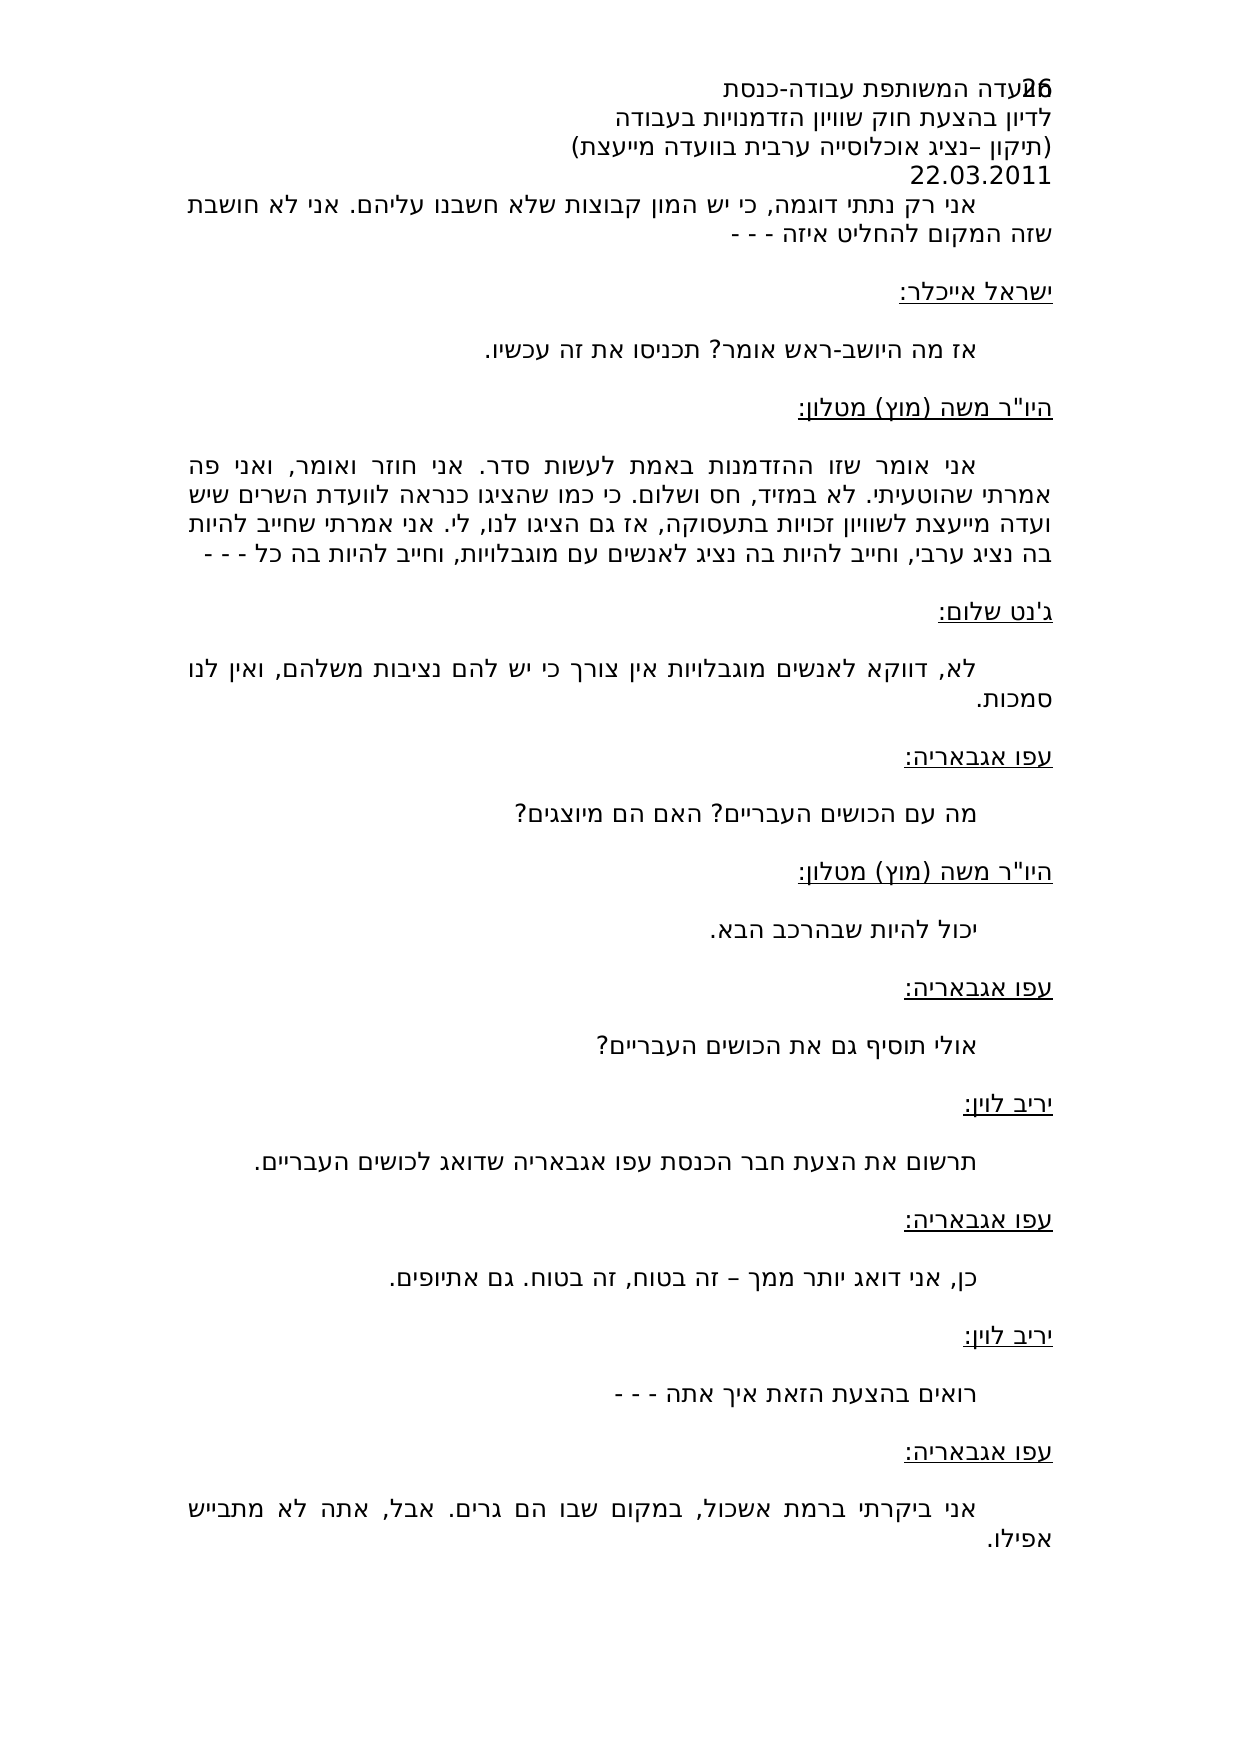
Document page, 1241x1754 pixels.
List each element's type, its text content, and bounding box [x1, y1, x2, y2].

text עפו אגבאריה: [187, 742, 1053, 771]
text יריב לוין: [187, 1089, 1053, 1118]
text אני רק נתתי דוגמה, כי יש המון קבוצות שלא חשבנו עליהם. אני לא חושבת שזה המקום להחליט איזה - - - [187, 190, 1053, 249]
text עפו אגבאריה: [187, 1205, 1053, 1234]
text ג'נט שלום: [187, 597, 1053, 626]
text אני אומר שזו ההזדמנות באמת לעשות סדר. אני חוזר ואומר, ואני פה אמרתי שהוטעיתי. לא במזיד, חס ושלום. כי כמו שהציגו כנראה לוועדת השרים שיש ועדה מייעצת לשוויון זכויות בתעסוקה, אז גם הציגו לנו, לי. אני אמרתי שחייב להיות בה נציג ערבי, וחייב להיות בה נציג לאנשים עם מוגבלויות, וחייב להיות בה כל - - - [187, 451, 1053, 568]
text יכול להיות שבהרכב הבא. [187, 915, 1053, 944]
text אולי תוסיף גם את הכושים העבריים? [187, 1031, 1053, 1060]
text היו"ר משה (מוץ) מטלון: [187, 393, 1053, 422]
text היו"ר משה (מוץ) מטלון: [187, 857, 1053, 887]
text יריב לוין: [187, 1321, 1053, 1350]
text עפו אגבאריה: [187, 973, 1053, 1002]
text תרשום את הצעת חבר הכנסת עפו אגבאריה שדואג לכושים העבריים. [187, 1147, 1053, 1176]
text כן, אני דואג יותר ממך – זה בטוח, זה בטוח. גם אתיופים. [187, 1263, 1053, 1292]
text אז מה היושב-ראש אומר? תכניסו את זה עכשיו. [187, 335, 1053, 364]
text עפו אגבאריה: [187, 1437, 1053, 1466]
text רואים בהצעת הזאת איך אתה - - - [187, 1379, 1053, 1408]
text מה עם הכושים העבריים? האם הם מיוצגים? [187, 799, 1053, 829]
text אני ביקרתי ברמת אשכול, במקום שבו הם גרים. אבל, אתה לא מתבייש אפילו. [187, 1494, 1053, 1553]
text ישראל אייכלר: [187, 277, 1053, 307]
text לא, דווקא לאנשים מוגבלויות אין צורך כי יש להם נציבות משלהם, ואין לנו סמכות. [187, 654, 1053, 713]
